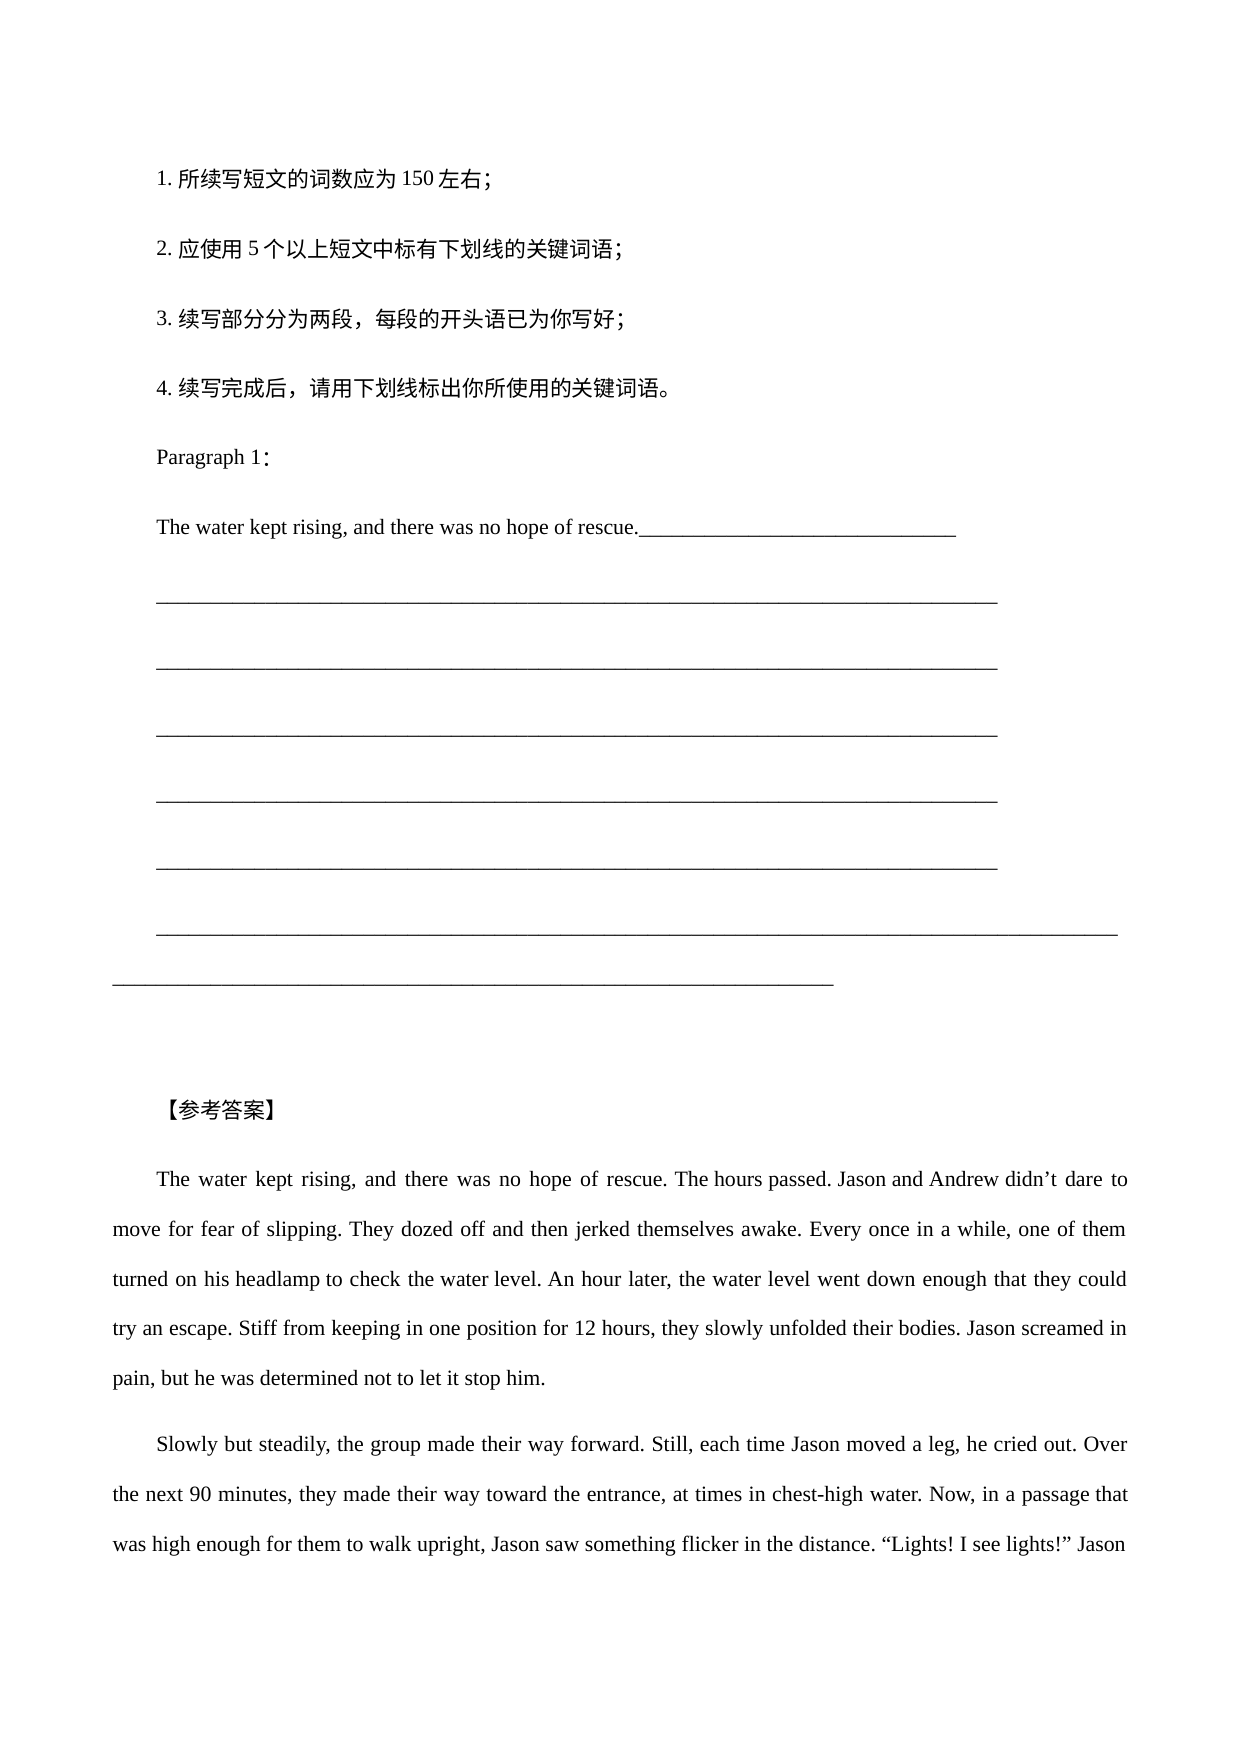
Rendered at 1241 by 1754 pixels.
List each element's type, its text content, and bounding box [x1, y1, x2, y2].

text 2. 应使用5个以上短文中标有下划线的关键词语； [112, 231, 1128, 264]
text 3. 续写部分分为两段，每段的开头语已为你写好； [112, 301, 1128, 334]
text 【参考答案】 [112, 1092, 1128, 1126]
text 4. 续写完成后，请用下划线标出你所使用的关键词语。 [112, 371, 1128, 404]
text _____________________________________________________________________________ [112, 577, 1128, 610]
text _____________________________________________________________________________ [112, 710, 1128, 743]
text The water kept rising, and there was no hope of rescue._____________________________ [112, 510, 1128, 543]
text _____________________________________________________________________________ [112, 843, 1128, 876]
text The water kept rising, and there was no hope of rescue. The hours passed. Jason and Andrew didn’t dare to move for fear of slipping. They dozed off and then jerked themselves awake. Every once in a while, one of them turned on his headlamp to check the water level. An hour later, the water level went down enough that they could try an escape. Stiff from keeping in one position for 12 hours, they slowly unfolded their bodies. Jason screamed in pain, but he was determined not to let it stop him. [112, 1162, 1128, 1394]
text _____________________________________________________________________________ [112, 643, 1128, 676]
text __________________________________________________________________________________________________________________________________________________________ [112, 909, 1128, 992]
text _____________________________________________________________________________ [112, 776, 1128, 809]
text Paragraph 1： [112, 440, 1128, 473]
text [112, 1427, 1128, 1560]
text 1. 所续写短文的词数应为150左右； [112, 161, 1128, 194]
